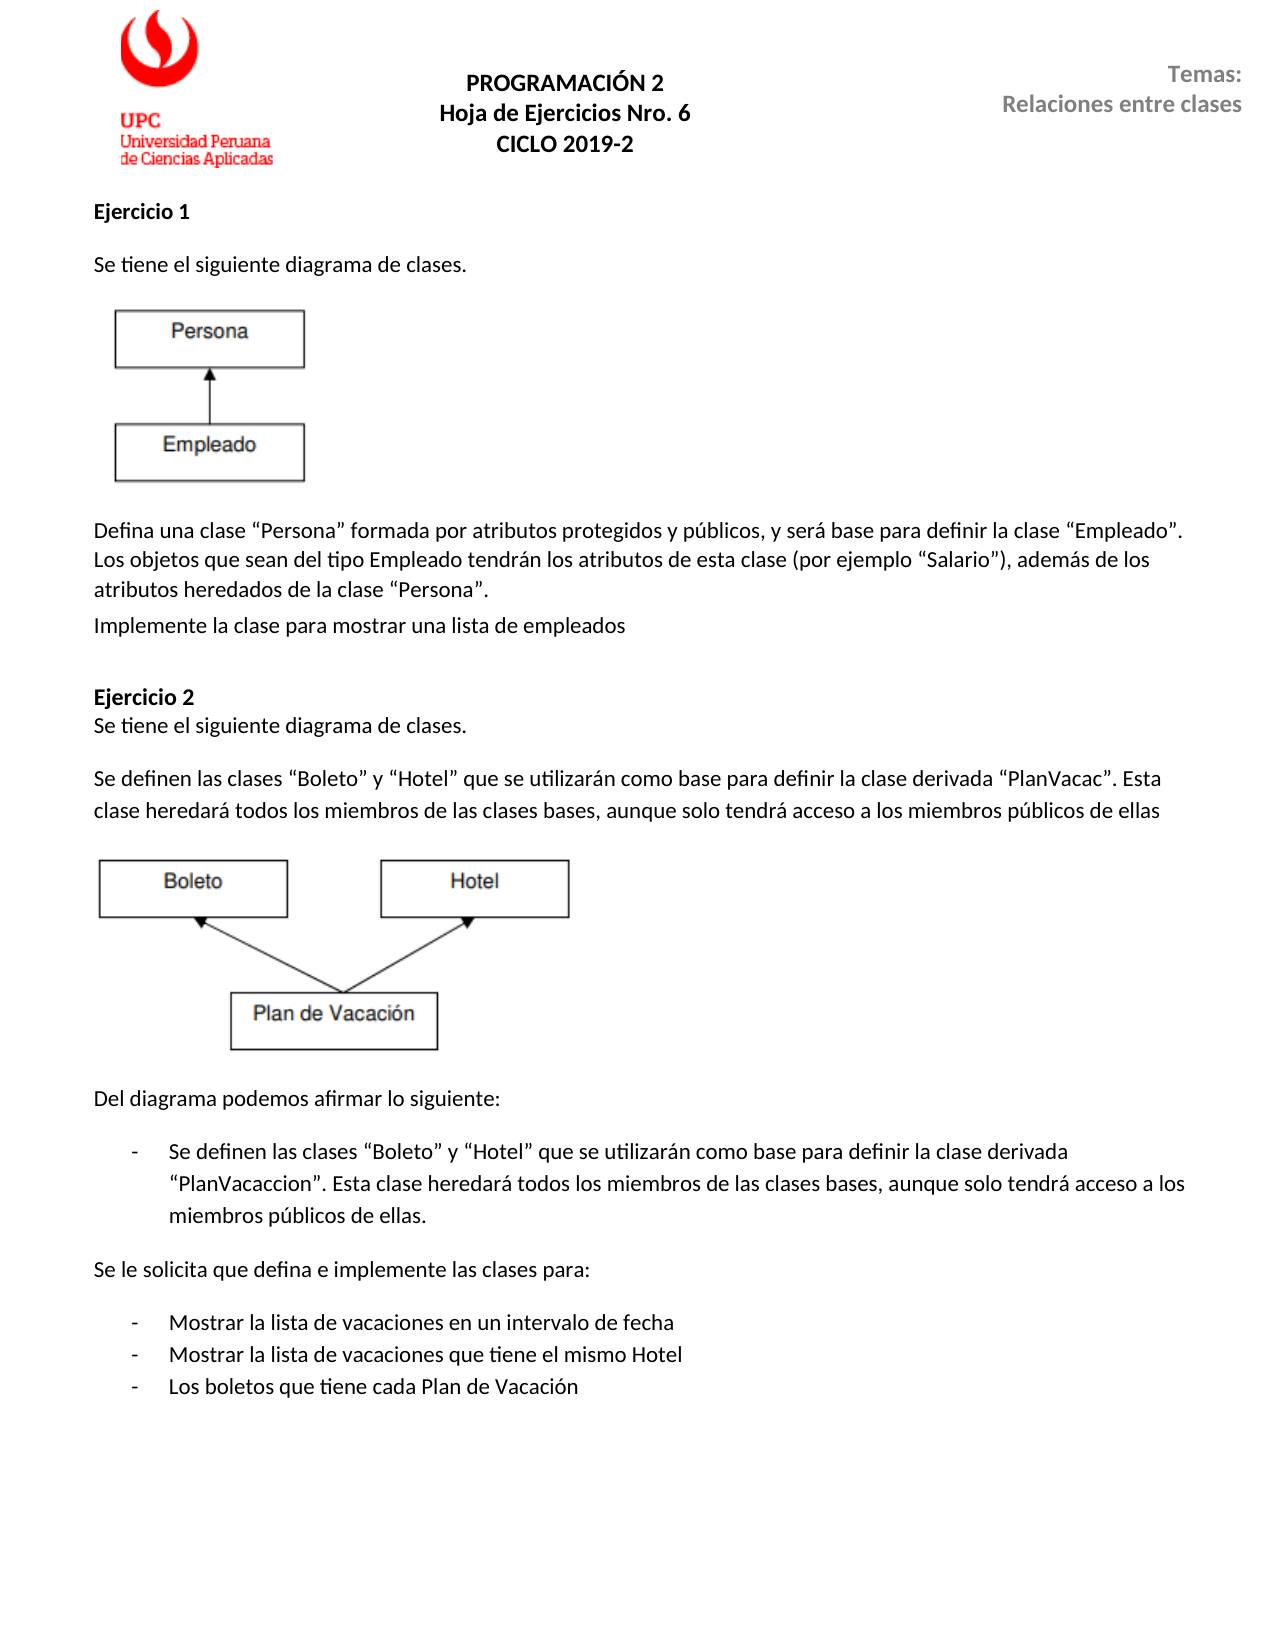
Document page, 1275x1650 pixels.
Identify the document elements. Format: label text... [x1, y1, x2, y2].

picture [93, 302, 332, 491]
list Mostrar la lista de vacaciones en un intervalo de fecha [131, 1308, 1191, 1336]
text Se definen las clases “Boleto” y “Hotel” que se utilizarán como base para definir la clase derivada “PlanVacac”. Esta clase heredará todos los miembros de las clases bases, aunque solo tendrá acceso a los miembros públicos de ellas [94, 764, 1191, 824]
picture [121, 10, 273, 168]
picture [93, 849, 573, 1060]
text Se tiene el siguiente diagrama de clases. [94, 711, 1191, 739]
list Los boletos que tiene cada Plan de Vacación [131, 1372, 1191, 1400]
text Se le solicita que defina e implemente las clases para: [94, 1255, 1191, 1283]
list Mostrar la lista de vacaciones que tiene el mismo Hotel [131, 1340, 1191, 1368]
text Ejercicio 1 [94, 197, 1191, 225]
subtitle Defina una clase “Persona” formada por atributos protegidos y públicos, y será base para definir la clase “Empleado”. Los objetos que sean del tipo Empleado tendrán los atributos de esta clase (por ejemplo “Salario”), además de los atributos heredados de la clase “Persona”. [94, 515, 1191, 603]
text Del diagrama podemos afirmar lo siguiente: [94, 1084, 1191, 1112]
subtitle Implemente la clase para mostrar una lista de empleados [94, 610, 1191, 639]
text Se tiene el siguiente diagrama de clases. [94, 250, 1191, 278]
list Se definen las clases “Boleto” y “Hotel” que se utilizarán como base para definir la clase derivada “PlanVacaccion”. Esta clase heredará todos los miembros de las clases bases, aunque solo tendrá acceso a los miembros públicos de ellas. [131, 1137, 1191, 1230]
subtitle Ejercicio 2 [94, 682, 1191, 711]
